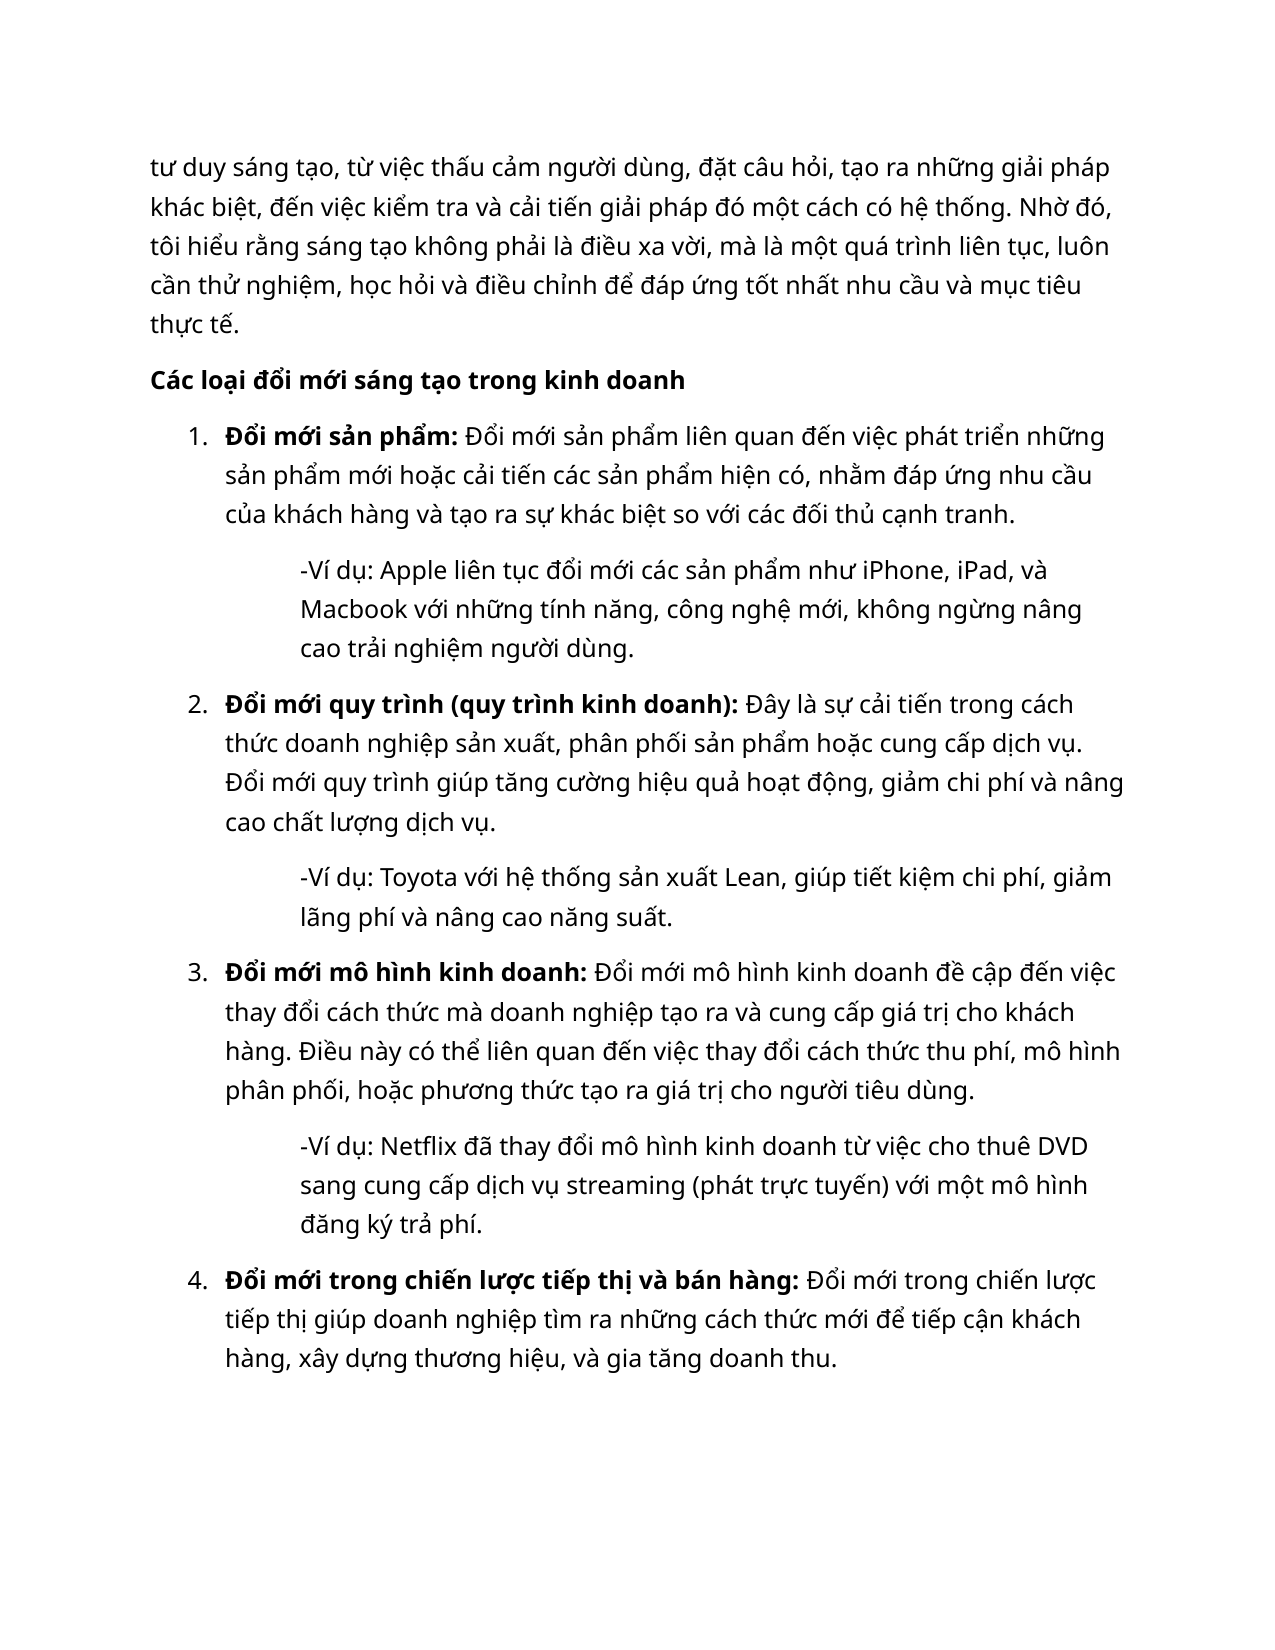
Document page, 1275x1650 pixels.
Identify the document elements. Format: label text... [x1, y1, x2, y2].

text -Ví dụ: Apple liên tục đổi mới các sản phẩm như iPhone, iPad, và Macbook với những tính năng, công nghệ mới, không ngừng nâng cao trải nghiệm người dùng. [300, 552, 1125, 665]
list Đổi mới trong chiến lược tiếp thị và bán hàng: Đổi mới trong chiến lược tiếp thị giúp doanh nghiệp tìm ra những cách thức mới để tiếp cận khách hàng, xây dựng thương hiệu, và gia tăng doanh thu. [187, 1262, 1125, 1375]
list Đổi mới quy trình (quy trình kinh doanh): Đây là sự cải tiến trong cách thức doanh nghiệp sản xuất, phân phối sản phẩm hoặc cung cấp dịch vụ. Đổi mới quy trình giúp tăng cường hiệu quả hoạt động, giảm chi phí và nâng cao chất lượng dịch vụ. [187, 687, 1125, 838]
list Đổi mới sản phẩm: Đổi mới sản phẩm liên quan đến việc phát triển những sản phẩm mới hoặc cải tiến các sản phẩm hiện có, nhằm đáp ứng nhu cầu của khách hàng và tạo ra sự khác biệt so với các đối thủ cạnh tranh. [187, 418, 1125, 531]
text -Ví dụ: Toyota với hệ thống sản xuất Lean, giúp tiết kiệm chi phí, giảm lãng phí và nâng cao năng suất. [300, 860, 1125, 933]
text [150, 150, 1125, 341]
text -Ví dụ: Netflix đã thay đổi mô hình kinh doanh từ việc cho thuê DVD sang cung cấp dịch vụ streaming (phát trực tuyến) với một mô hình đăng ký trả phí. [300, 1128, 1125, 1241]
list Đổi mới mô hình kinh doanh: Đổi mới mô hình kinh doanh đề cập đến việc thay đổi cách thức mà doanh nghiệp tạo ra và cung cấp giá trị cho khách hàng. Điều này có thể liên quan đến việc thay đổi cách thức thu phí, mô hình phân phối, hoặc phương thức tạo ra giá trị cho người tiêu dùng. [187, 955, 1125, 1107]
text Các loại đổi mới sáng tạo trong kinh doanh [150, 362, 1125, 397]
